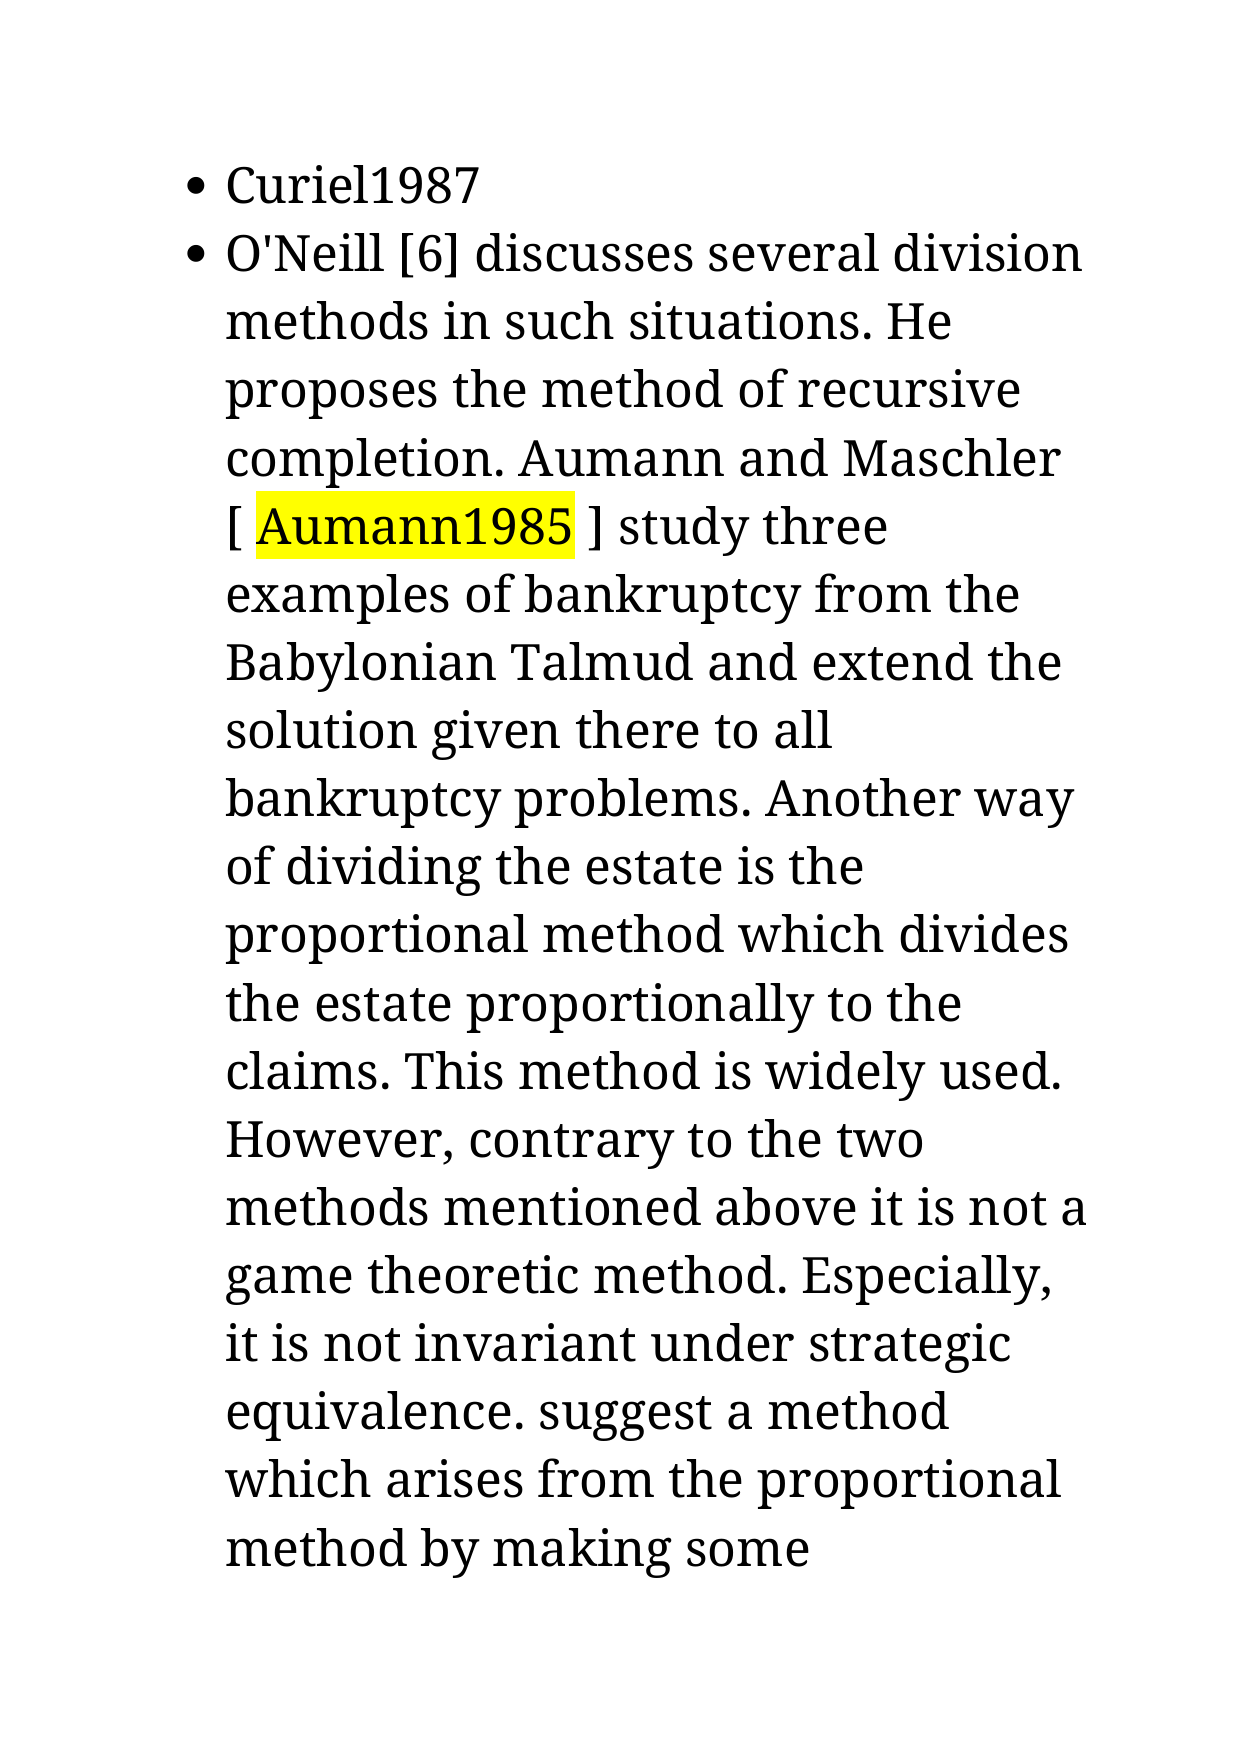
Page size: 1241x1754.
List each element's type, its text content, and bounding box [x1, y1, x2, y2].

text Curiel1987 [187, 150, 1090, 218]
